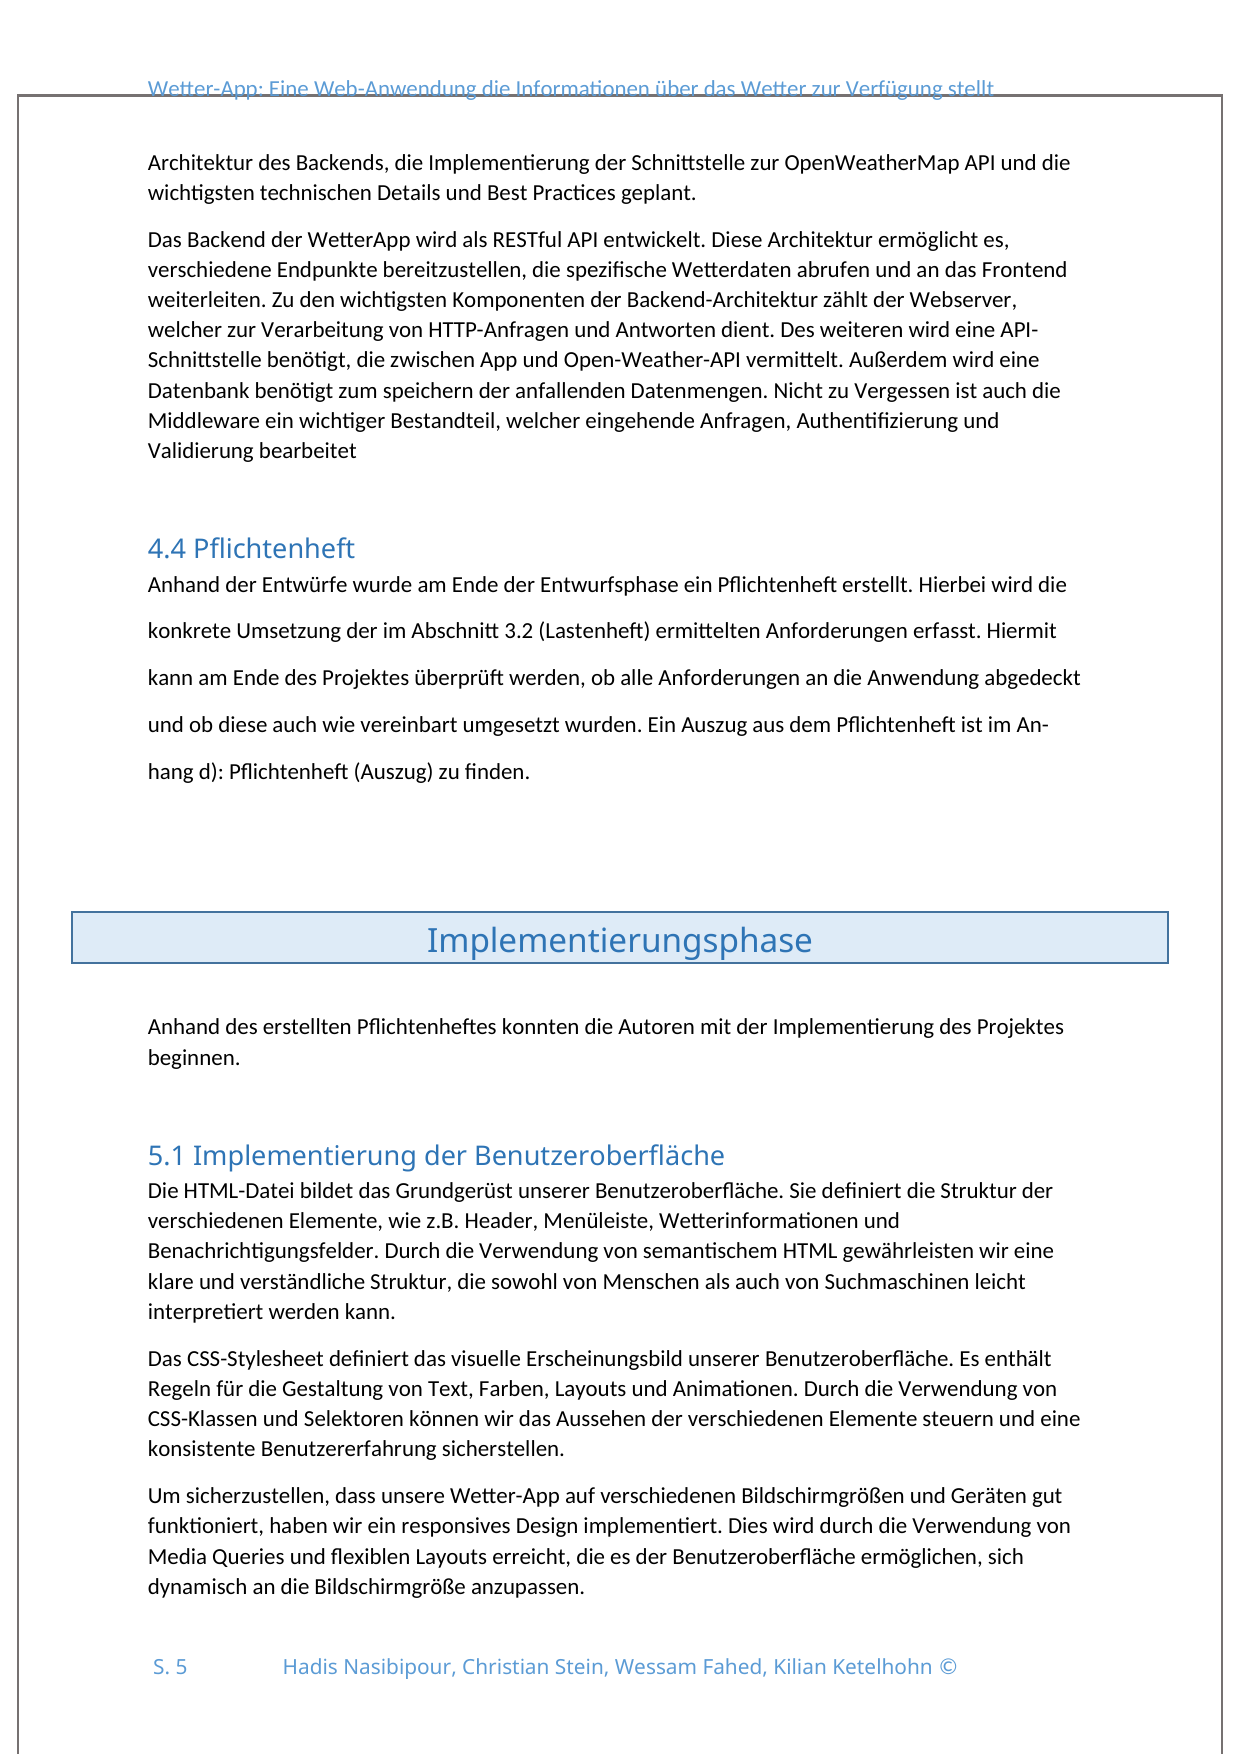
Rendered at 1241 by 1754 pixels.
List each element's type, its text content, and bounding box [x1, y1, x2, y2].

text Anhand der Entwürfe wurde am Ende der Entwurfsphase ein Pflichtenheft erstellt. Hierbei wird die [148, 570, 1093, 598]
text konkrete Umsetzung der im Abschnitt 3.2 (Lastenheft) ermittelten Anforderungen erfasst. Hiermit [148, 617, 1093, 644]
text und ob diese auch wie vereinbart umgesetzt wurden. Ein Auszug aus dem Pflichtenheft ist im An- [148, 710, 1093, 738]
text hang d): Pflichtenheft (Auszug) zu finden. [148, 757, 1093, 785]
text Anhand des erstellten Pflichtenheftes konnten die Autoren mit der Implementierung des Projektes beginnen. [148, 1012, 1093, 1071]
text kann am Ende des Projektes überprüft werden, ob alle Anforderungen an die Anwendung abgedeckt [148, 663, 1093, 691]
text Um sicherzustellen, dass unsere Wetter-App auf verschiedenen Bildschirmgrößen und Geräten gut funktioniert, haben wir ein responsives Design implementiert. Dies wird durch die Verwendung von Media Queries und flexiblen Layouts erreicht, die es der Benutzeroberfläche ermöglichen, sich dynamisch an die Bildschirmgröße anzupassen. [148, 1481, 1093, 1600]
text Das CSS-Stylesheet definiert das visuelle Erscheinungsbild unserer Benutzeroberfläche. Es enthält Regeln für die Gestaltung von Text, Farben, Layouts und Animationen. Durch die Verwendung von CSS-Klassen und Selektoren können wir das Aussehen der verschiedenen Elemente steuern und eine konsistente Benutzererfahrung sicherstellen. [148, 1344, 1093, 1462]
subtitle 4.4 Pflichtenheft [148, 530, 1093, 567]
subtitle 5.1 Implementierung der Benutzeroberfläche [148, 1136, 1093, 1173]
text Das Backend der WetterApp wird als RESTful API entwickelt. Diese Architektur ermöglicht es, verschiedene Endpunkte bereitzustellen, die spezifische Wetterdaten abrufen und an das Frontend weiterleiten. Zu den wichtigsten Komponenten der Backend-Architektur zählt der Webserver, welcher zur Verarbeitung von HTTP-Anfragen und Antworten dient. Des weiteren wird eine API-Schnittstelle benötigt, die zwischen App und Open-Weather-API vermittelt. Außerdem wird eine Datenbank benötigt zum speichern der anfallenden Datenmengen. Nicht zu Vergessen ist auch die Middleware ein wichtiger Bestandteil, welcher eingehende Anfragen, Authentifizierung und Validierung bearbeitet [148, 225, 1093, 464]
subtitle Implementierungsphase [148, 917, 1093, 962]
